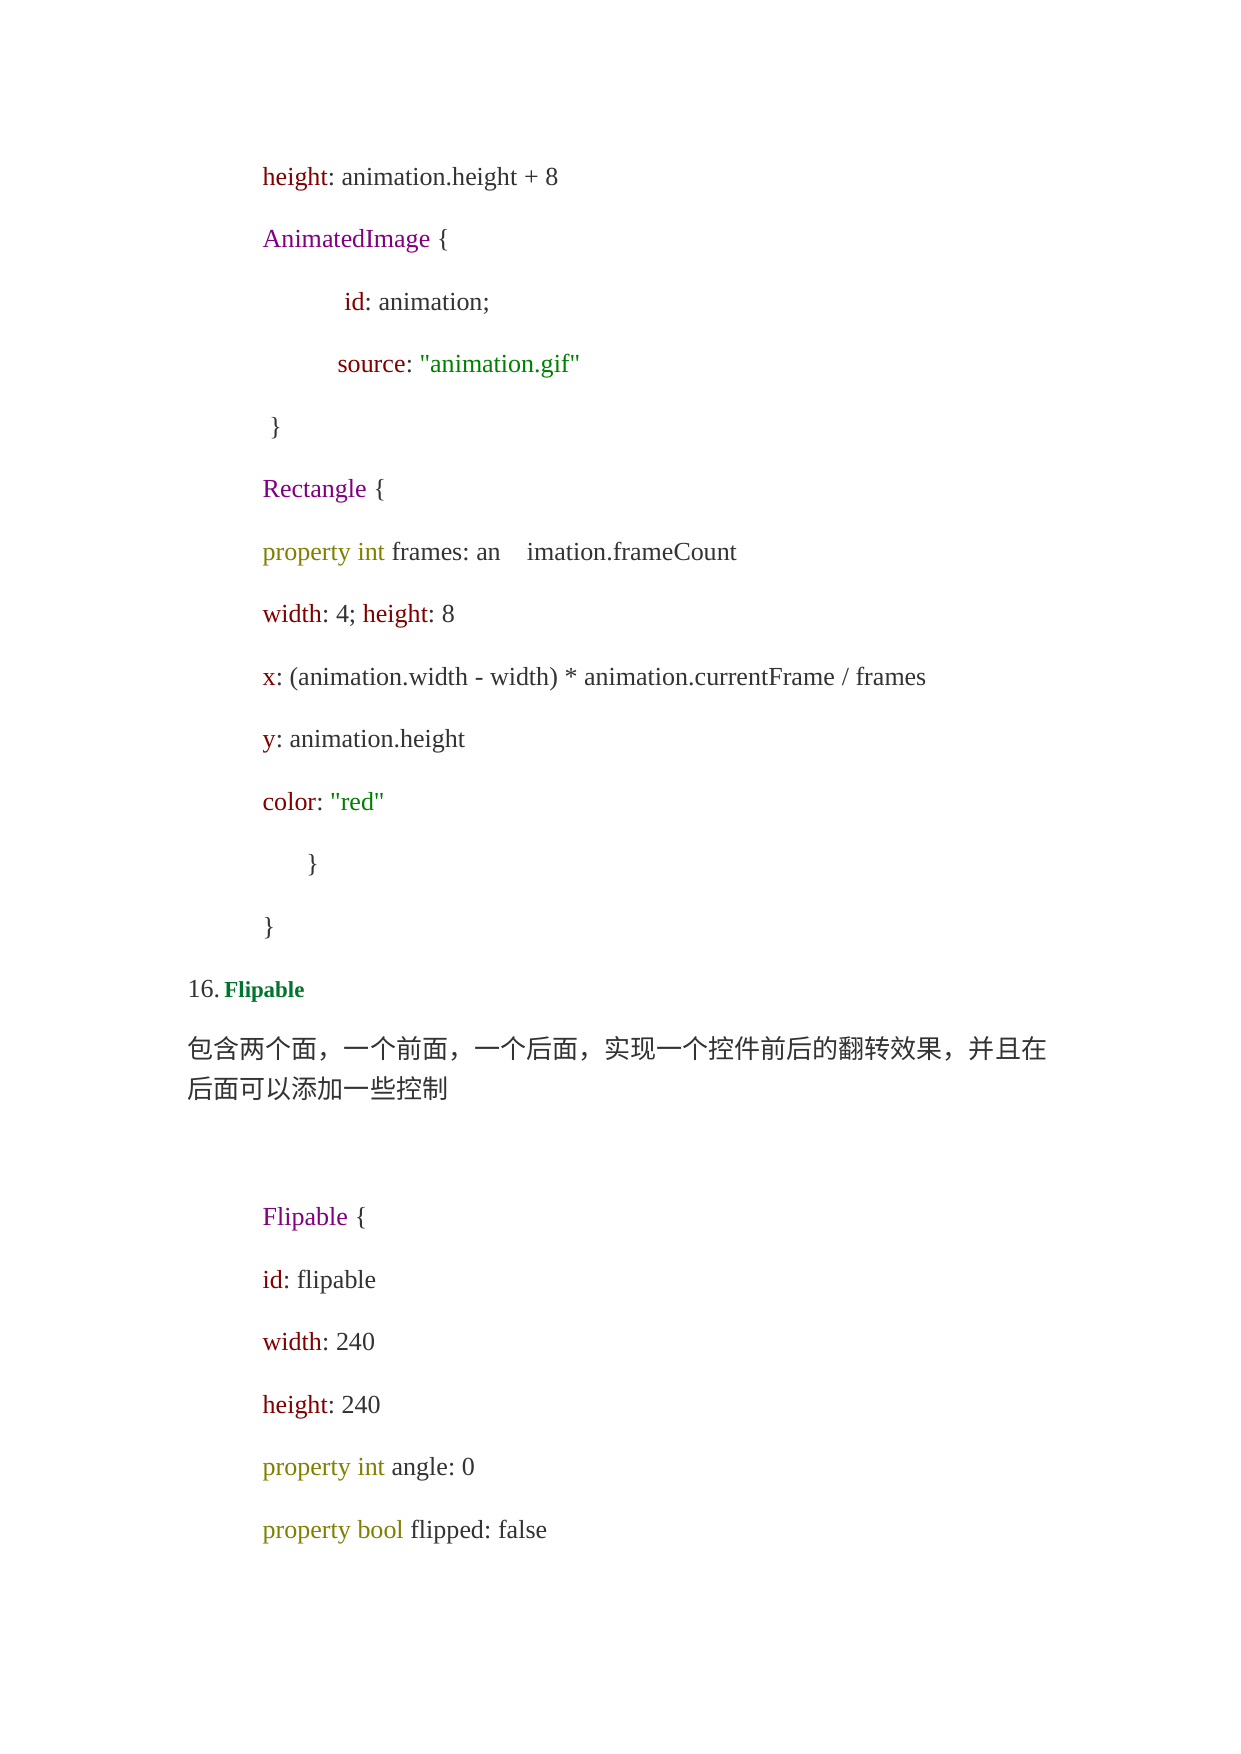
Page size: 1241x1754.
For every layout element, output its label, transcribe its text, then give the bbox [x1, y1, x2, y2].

text } [262, 900, 1053, 941]
text Flipable { [262, 1191, 1053, 1231]
text id: flipable [262, 1253, 1053, 1294]
text property int angle: 0 [262, 1441, 1053, 1481]
text id: animation; [262, 275, 1053, 316]
text width: 4; height: 8 [262, 587, 1053, 628]
text } [187, 400, 1053, 441]
text source: "animation.gif" [262, 337, 1053, 378]
text x: (animation.width - width) * animation.currentFrame / frames [262, 650, 1053, 691]
text y: animation.height [262, 712, 1053, 753]
text 16. Flipable [187, 962, 1053, 1003]
text height: 240 [262, 1378, 1053, 1419]
text } [262, 837, 1053, 878]
text property bool flipped: false [262, 1503, 1053, 1544]
text Rectangle { [262, 462, 1053, 503]
text AnimatedImage { [262, 212, 1053, 253]
text 包含两个面，一个前面，一个后面，实现一个控件前后的翻转效果，并且在后面可以添加一些控制 [187, 1025, 1053, 1106]
text width: 240 [262, 1316, 1053, 1356]
text property int frames: an imation.frameCount [262, 525, 1053, 566]
text height: animation.height + 8 [262, 150, 1053, 191]
text color: "red" [262, 775, 1053, 816]
